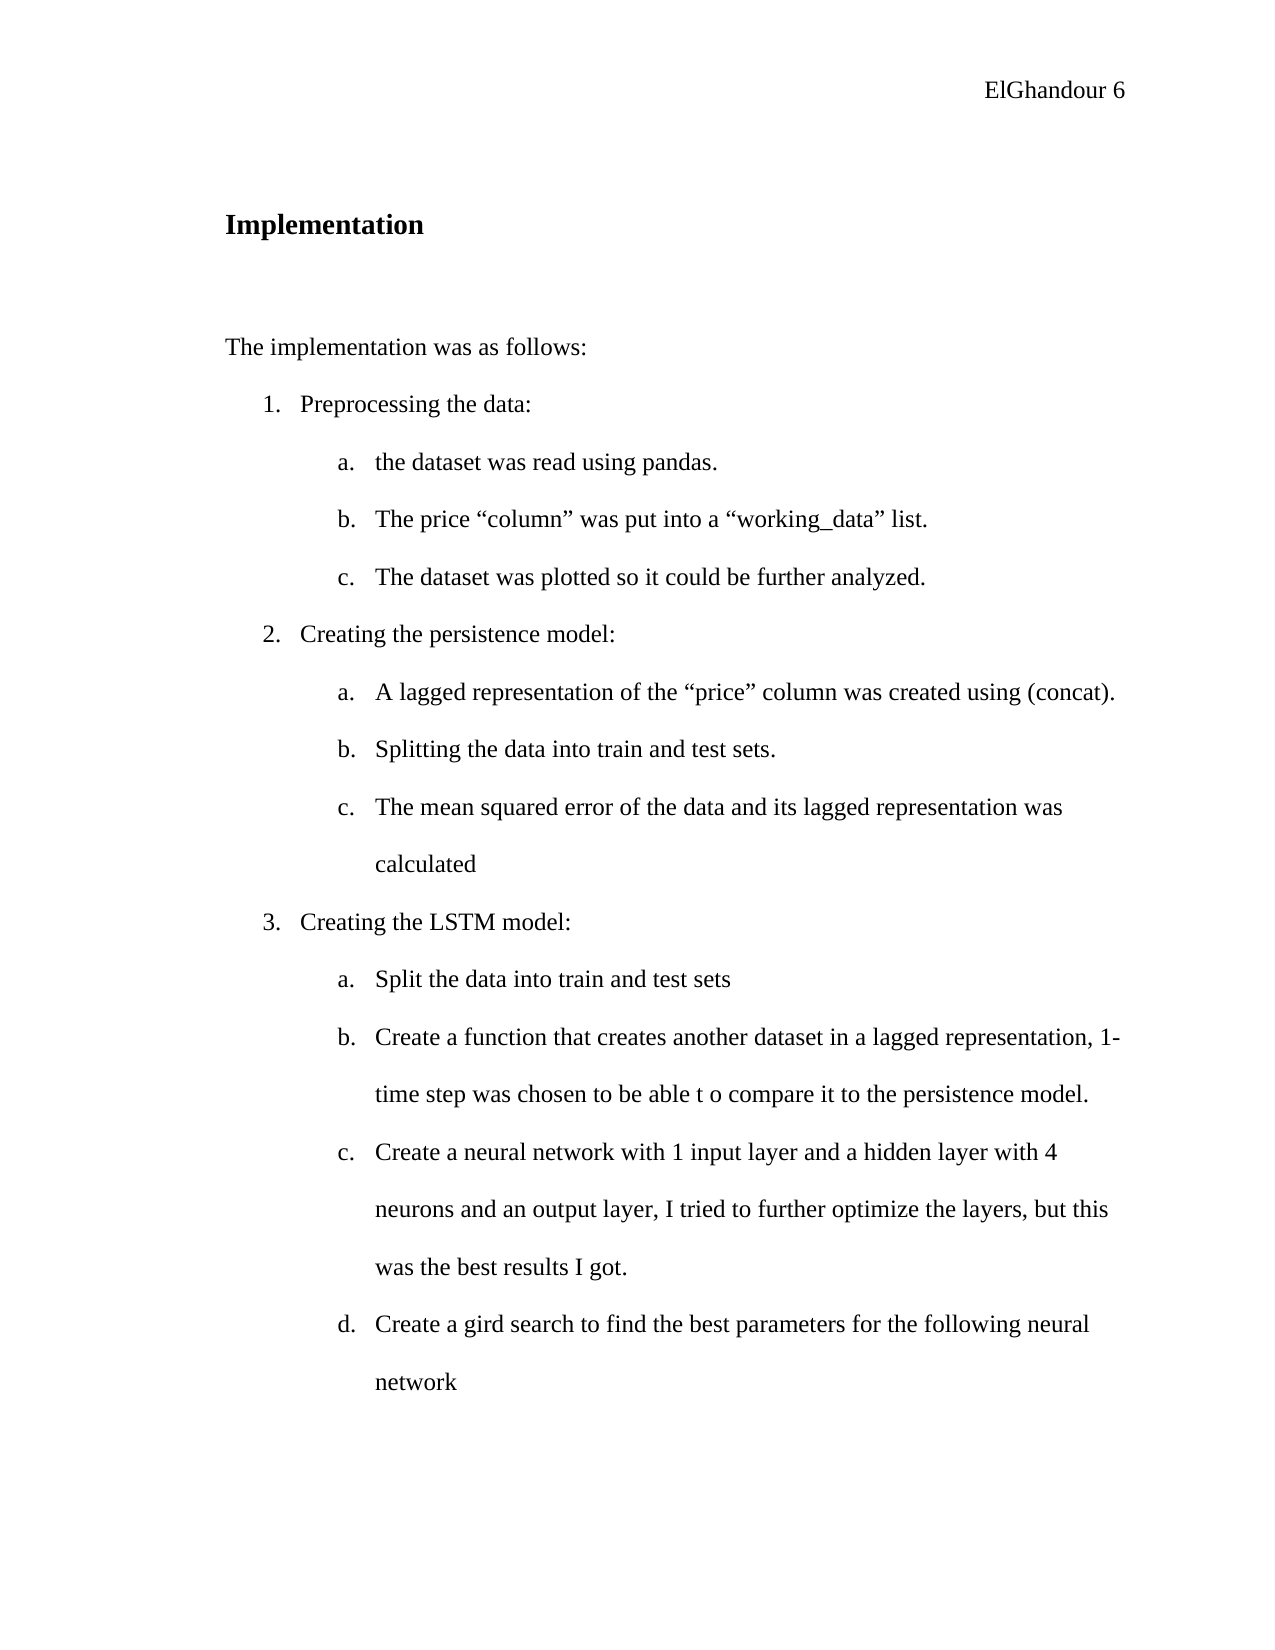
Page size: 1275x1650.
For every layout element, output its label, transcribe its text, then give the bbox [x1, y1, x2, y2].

list Create a function that creates another dataset in a lagged representation, 1-time step was chosen to be able t o compare it to the persistence model. [337, 1022, 1125, 1108]
list the dataset was read using pandas. [337, 447, 1125, 476]
list Creating the persistence model: [262, 619, 1125, 648]
list A lagged representation of the “price” column was created using (concat). [337, 677, 1125, 706]
text The implementation was as follows: [150, 332, 1125, 361]
list Split the data into train and test sets [337, 964, 1125, 993]
list Splitting the data into train and test sets. [337, 734, 1125, 763]
list Create a gird search to find the best parameters for the following neural network [337, 1309, 1125, 1396]
list The mean squared error of the data and its lagged representation was calculated [337, 792, 1125, 878]
list Creating the LSTM model: [262, 907, 1125, 936]
list Preprocessing the data: [262, 389, 1125, 418]
list The dataset was plotted so it could be further analyzed. [337, 562, 1125, 591]
list The price “column” was put into a “working_data” list. [337, 504, 1125, 533]
text Implementation [225, 207, 1125, 241]
list Create a neural network with 1 input layer and a hidden layer with 4 neurons and an output layer, I tried to further optimize the layers, but this was the best results I got. [337, 1137, 1125, 1281]
